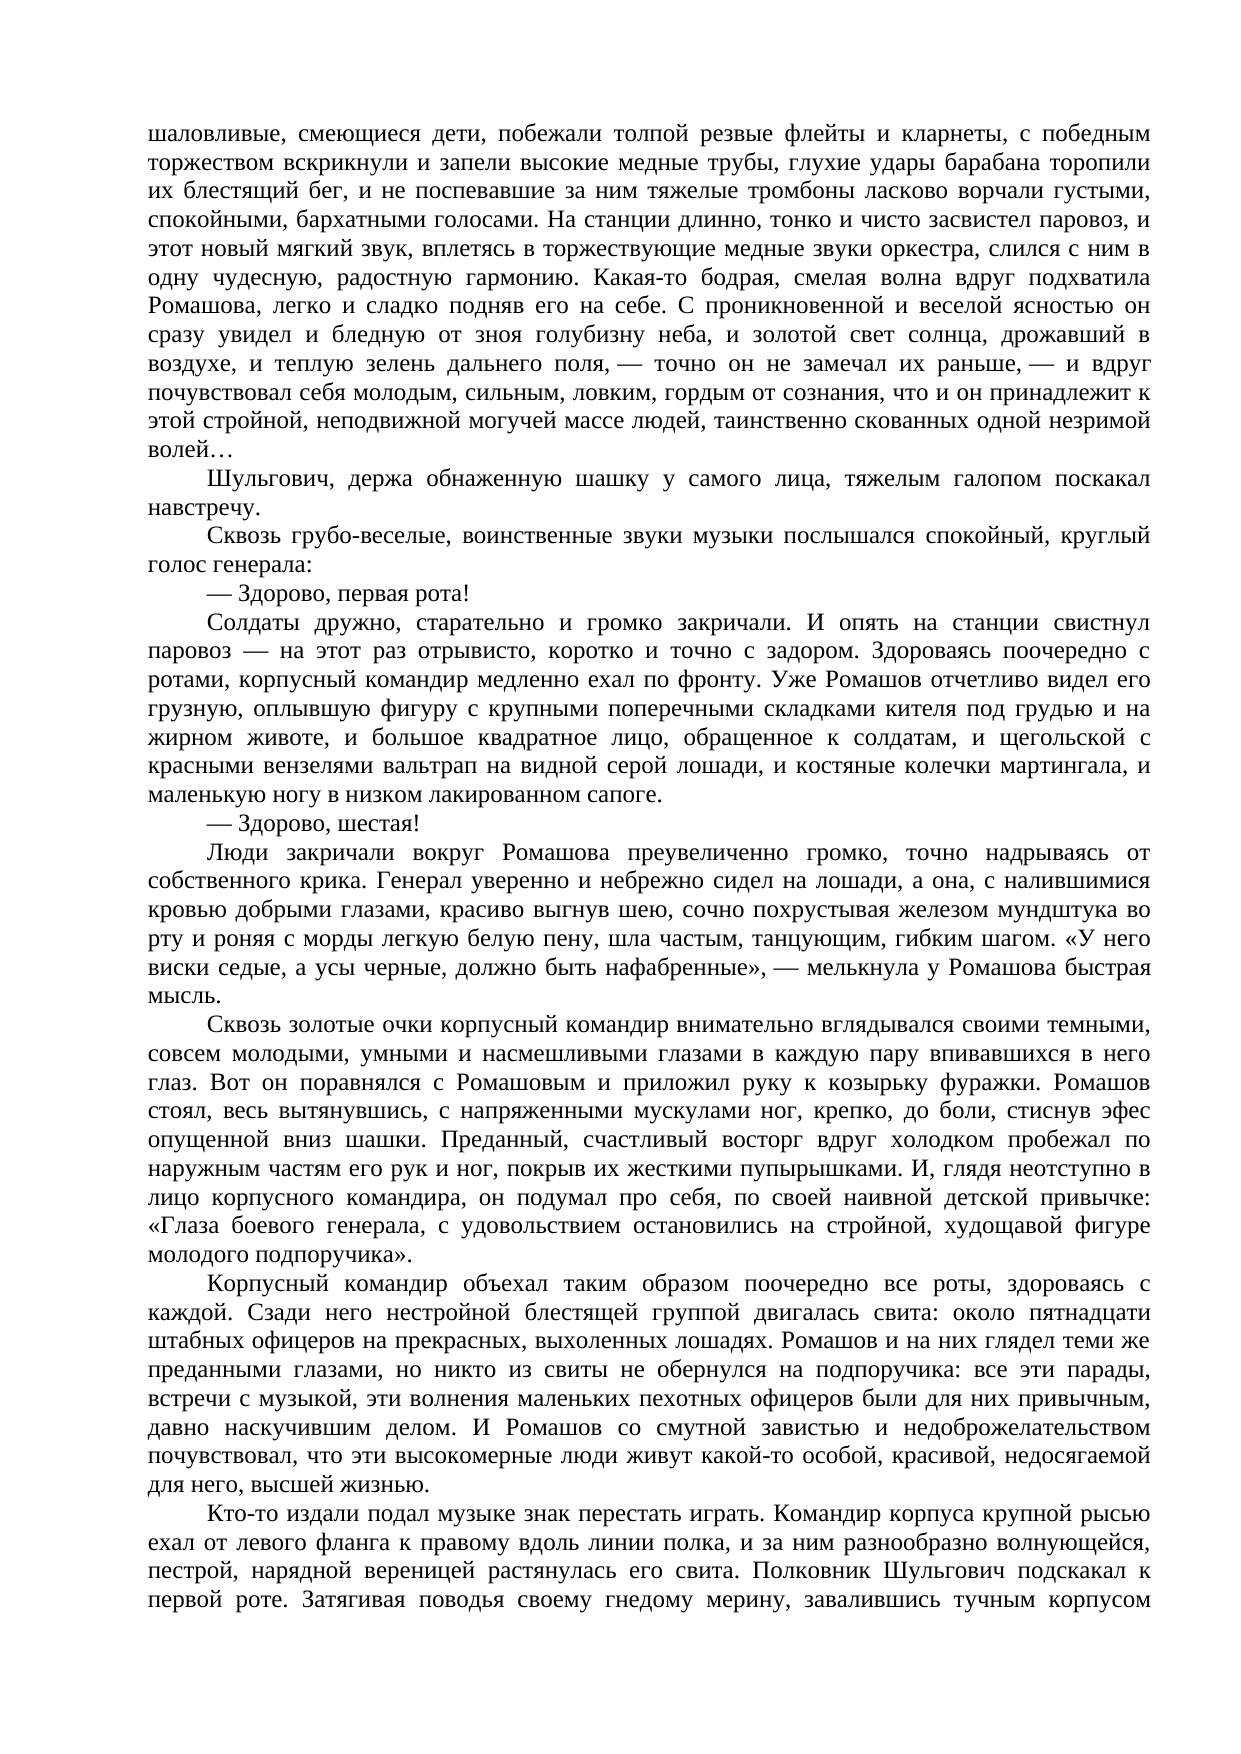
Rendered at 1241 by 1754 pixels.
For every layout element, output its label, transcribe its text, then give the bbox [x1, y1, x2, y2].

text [148, 118, 1152, 463]
text Шульгович, держа обнаженную шашку у самого лица, тяжелым галопом поскакал навстречу. [148, 463, 1152, 521]
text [148, 1498, 1152, 1613]
text Корпусный командир объехал таким образом поочередно все роты, здороваясь с каждой. Сзади него нестройной блестящей группой двигалась свита: около пятнадцати штабных офицеров на прекрасных, выхоленных лошадях. Ромашов и на них глядел теми же преданными глазами, но никто из свиты не обернулся на подпоручика: все эти парады, встречи с музыкой, эти волнения маленьких пехотных офицеров были для них привычным, давно наскучившим делом. И Ромашов со смутной завистью и недоброжелательством почувствовал, что эти высокомерные люди живут какой-то особой, красивой, недосягаемой для него, высшей жизнью. [148, 1268, 1152, 1498]
text — Здорово, первая рота! [148, 578, 1152, 607]
text Люди закричали вокруг Ромашова преувеличенно громко, точно надрываясь от собственного крика. Генерал уверенно и небрежно сидел на лошади, а она, с налившимися кровью добрыми глазами, красиво выгнув шею, сочно похрустывая железом мундштука во рту и роняя с морды легкую белую пену, шла частым, танцующим, гибким шагом. «У него виски седые, а усы черные, должно быть нафабренные», — мелькнула у Ромашова быстрая мысль. [148, 837, 1152, 1009]
text Сквозь золотые очки корпусный командир внимательно вглядывался своими темными, совсем молодыми, умными и насмешливыми глазами в каждую пару впивавшихся в него глаз. Вот он поравнялся с Ромашовым и приложил руку к козырьку фуражки. Ромашов стоял, весь вытянувшись, с напряженными мускулами ног, крепко, до боли, стиснув эфес опущенной вниз шашки. Преданный, счастливый восторг вдруг холодком пробежал по наружным частям его рук и ног, покрыв их жесткими пупырышками. И, глядя неотступно в лицо корпусного командира, он подумал про себя, по своей наивной детской привычке: «Глаза боевого генерала, с удовольствием остановились на стройной, худощавой фигуре молодого подпоручика». [148, 1009, 1152, 1268]
text Сквозь грубо-веселые, воинственные звуки музыки послышался спокойный, круглый голос генерала: [148, 521, 1152, 578]
text Солдаты дружно, старательно и громко закричали. И опять на станции свистнул паровоз — на этот раз отрывисто, коротко и точно с задором. Здороваясь поочередно с ротами, корпусный командир медленно ехал по фронту. Уже Ромашов отчетливо видел его грузную, оплывшую фигуру с крупными поперечными складками кителя под грудью и на жирном животе, и большое квадратное лицо, обращенное к солдатам, и щегольской с красными вензелями вальтрап на видной серой лошади, и костяные колечки мартингала, и маленькую ногу в низком лакированном сапоге. [148, 607, 1152, 808]
text — Здорово, шестая! [148, 808, 1152, 837]
